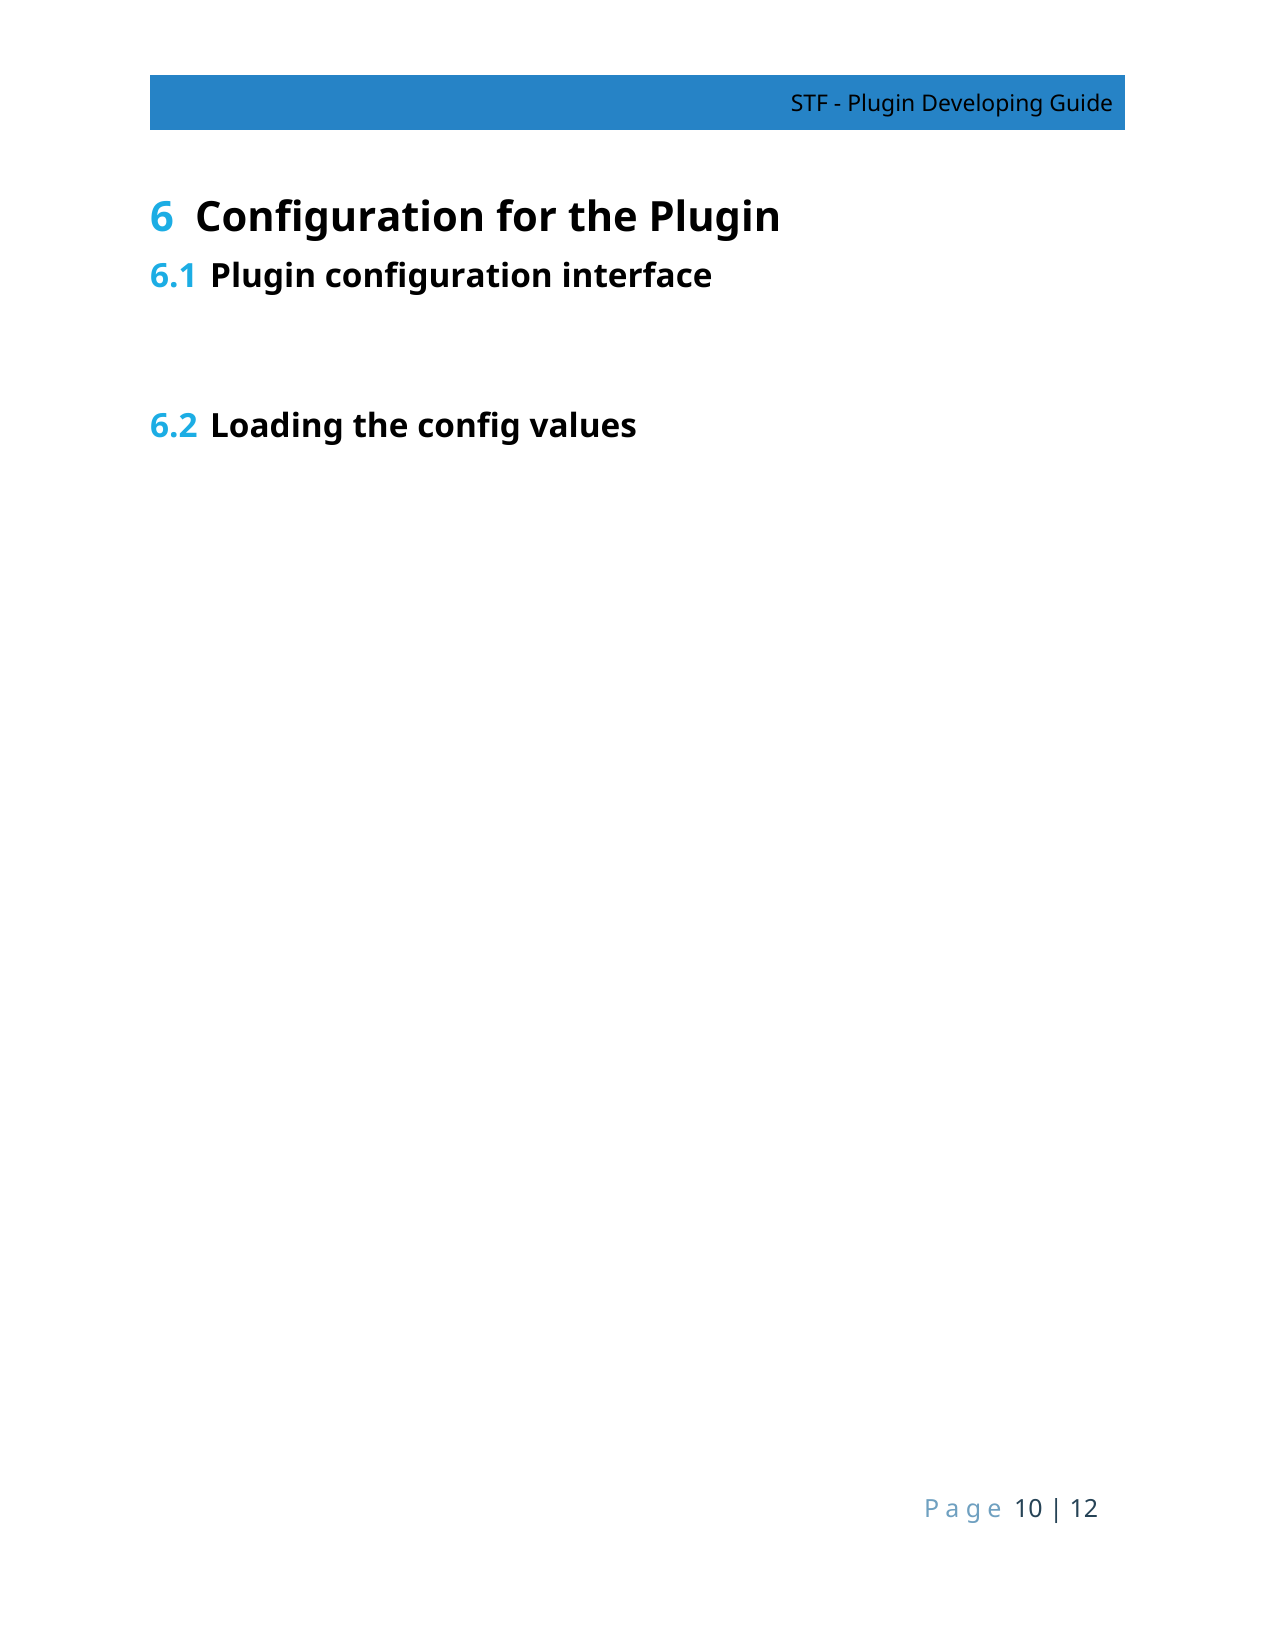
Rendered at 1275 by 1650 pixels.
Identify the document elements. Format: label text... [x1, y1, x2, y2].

subtitle Loading the config values [150, 402, 1125, 447]
subtitle Plugin configuration interface [150, 252, 1125, 297]
subtitle Configuration for the Plugin [150, 186, 1125, 243]
